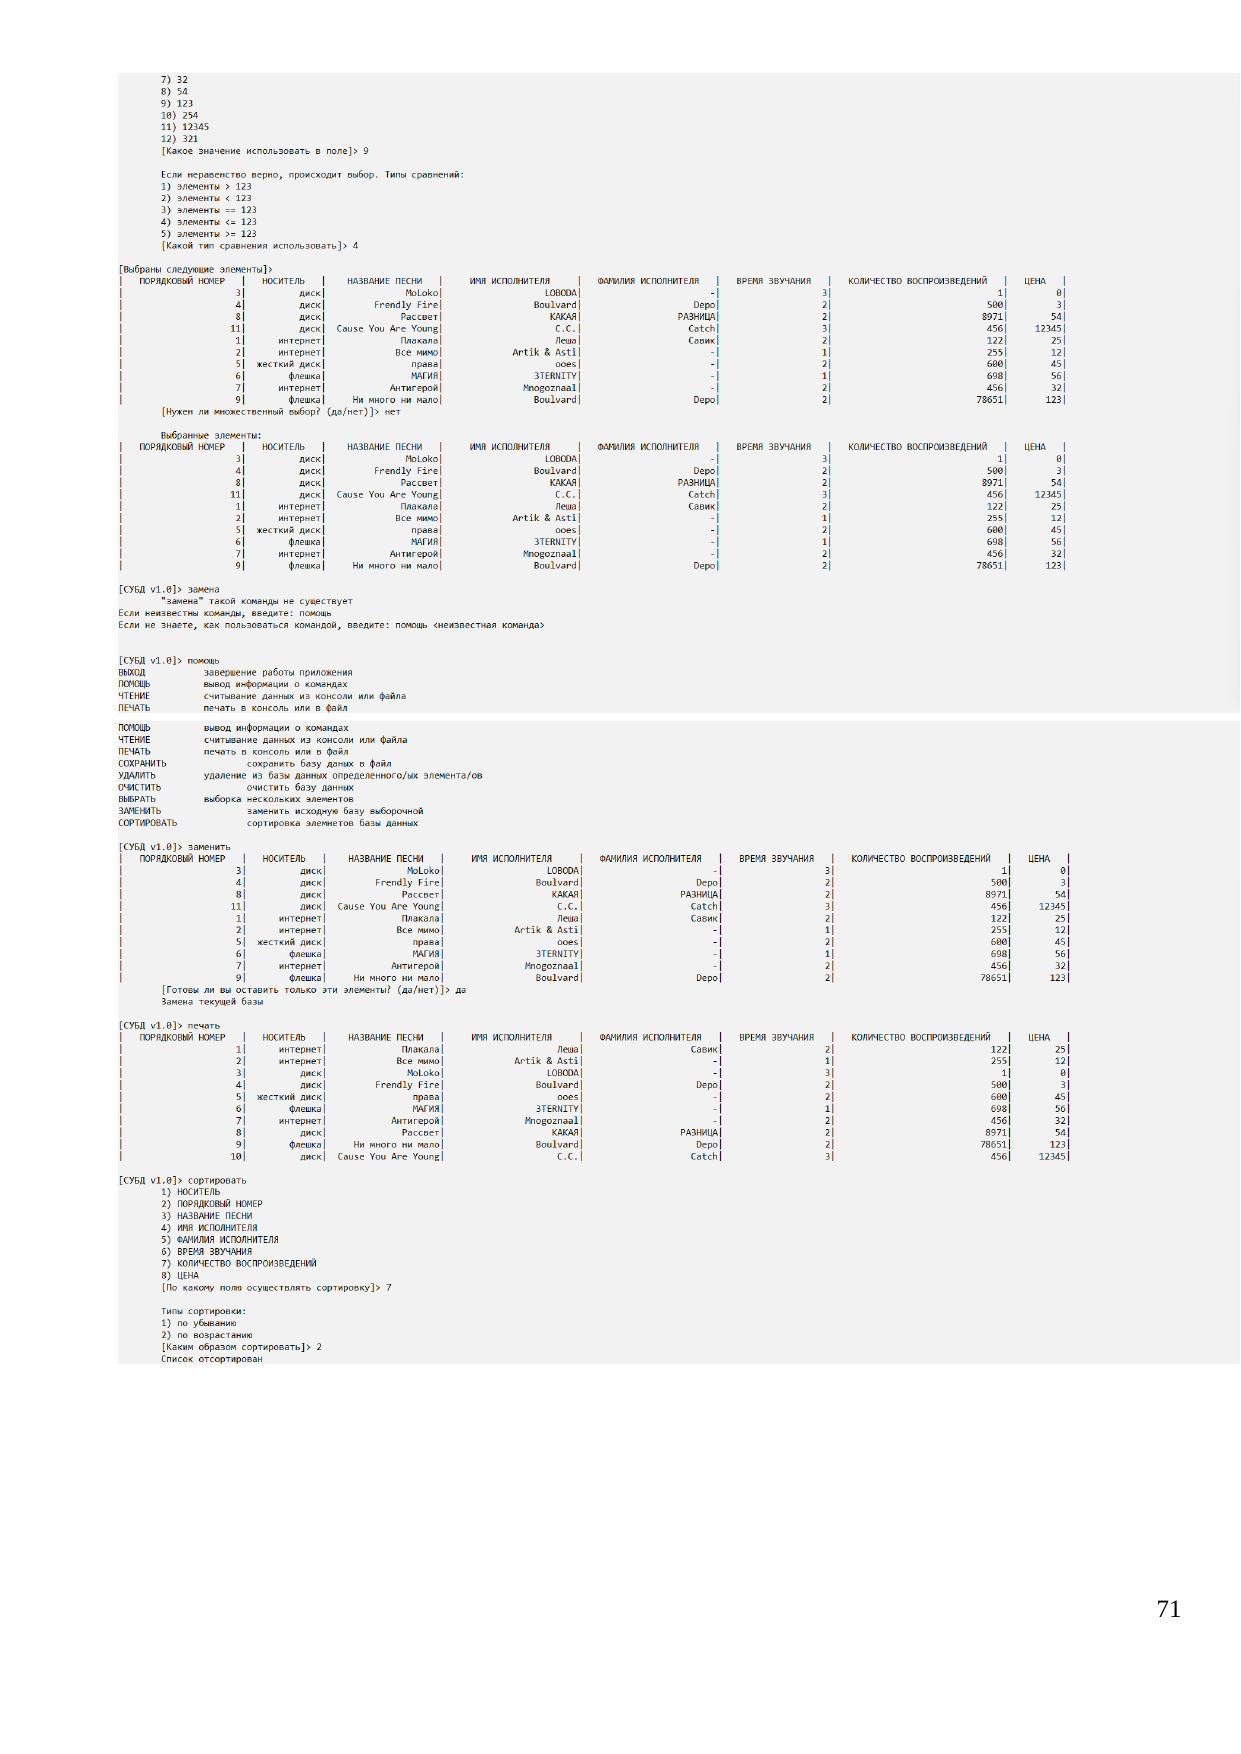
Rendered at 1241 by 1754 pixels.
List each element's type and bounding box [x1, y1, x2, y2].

picture [118, 73, 1241, 713]
picture [118, 721, 1241, 1364]
